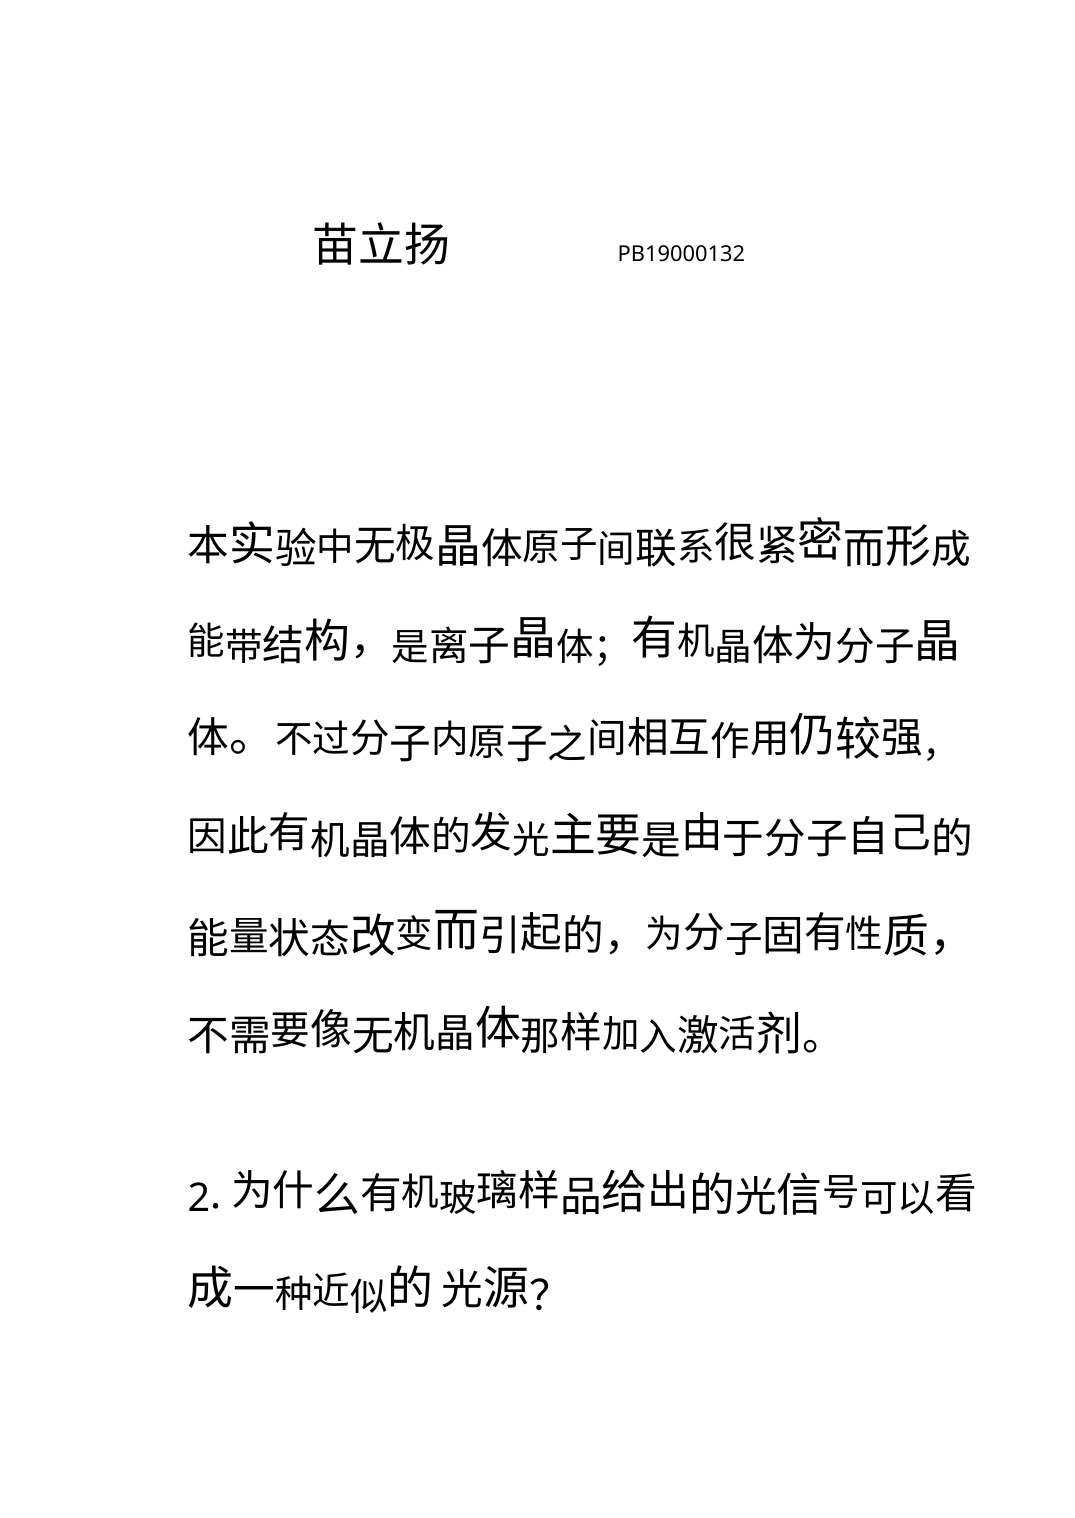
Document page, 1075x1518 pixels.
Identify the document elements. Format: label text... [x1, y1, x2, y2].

text 本实验中无极晶体原子间联系很紧密而形成能带结构，是离子晶体；有机晶体为分子晶体。不过分子内原子之间相互作用仍较强，因此有机晶体的发光主要是由于分子自己的能量状态改变而引起的，为分子固有性质，不需要像无机晶体那样加入激活剂。 [187, 493, 999, 1078]
text 2. 为什么有机玻璃样品给出的光信号可以看成一种近似的 光源？ [187, 1143, 999, 1370]
